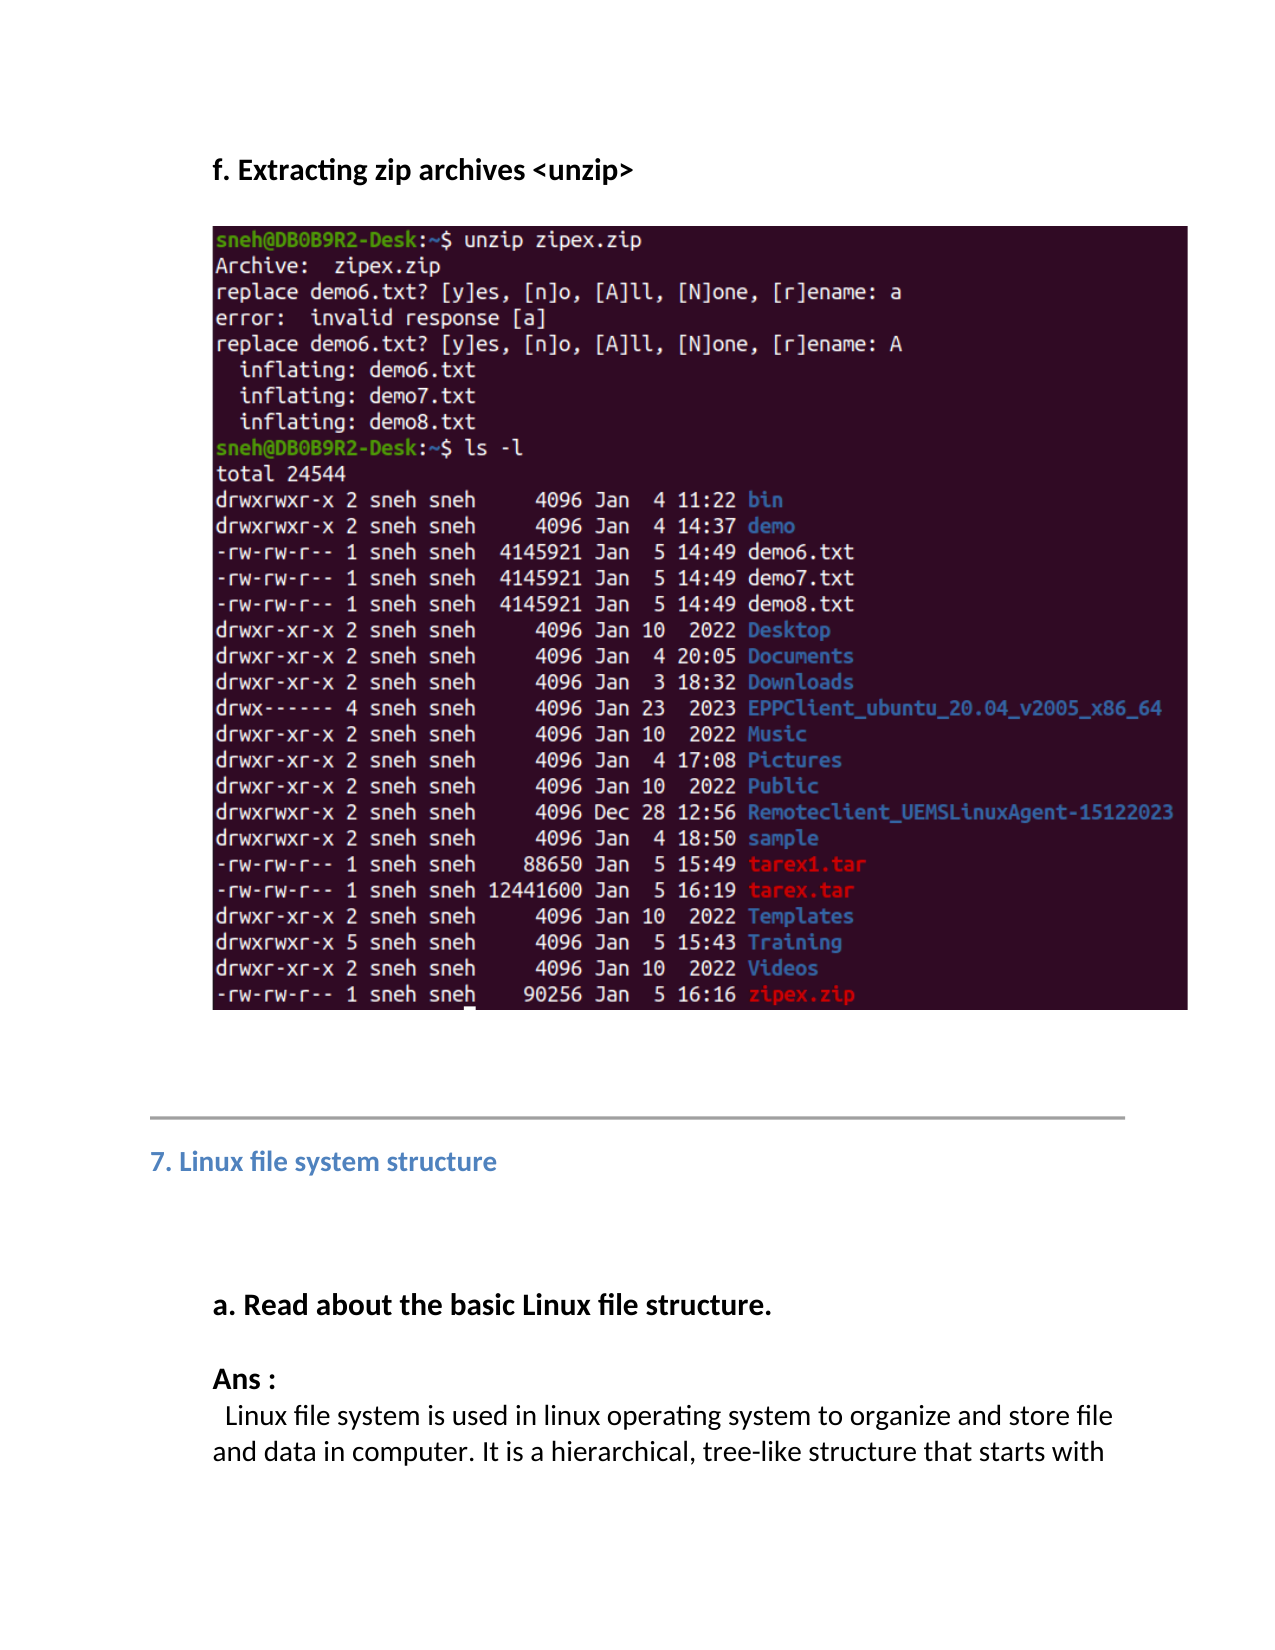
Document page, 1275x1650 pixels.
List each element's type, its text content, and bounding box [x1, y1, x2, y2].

text f. Extracting zip archives <unzip> [212, 150, 1125, 188]
text Ans : [212, 1359, 1125, 1397]
text 7. Linux file system structure [150, 1143, 1125, 1178]
picture [212, 226, 1188, 1010]
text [212, 1397, 1125, 1468]
text a. Read about the basic Linux file structure. [212, 1285, 1125, 1323]
